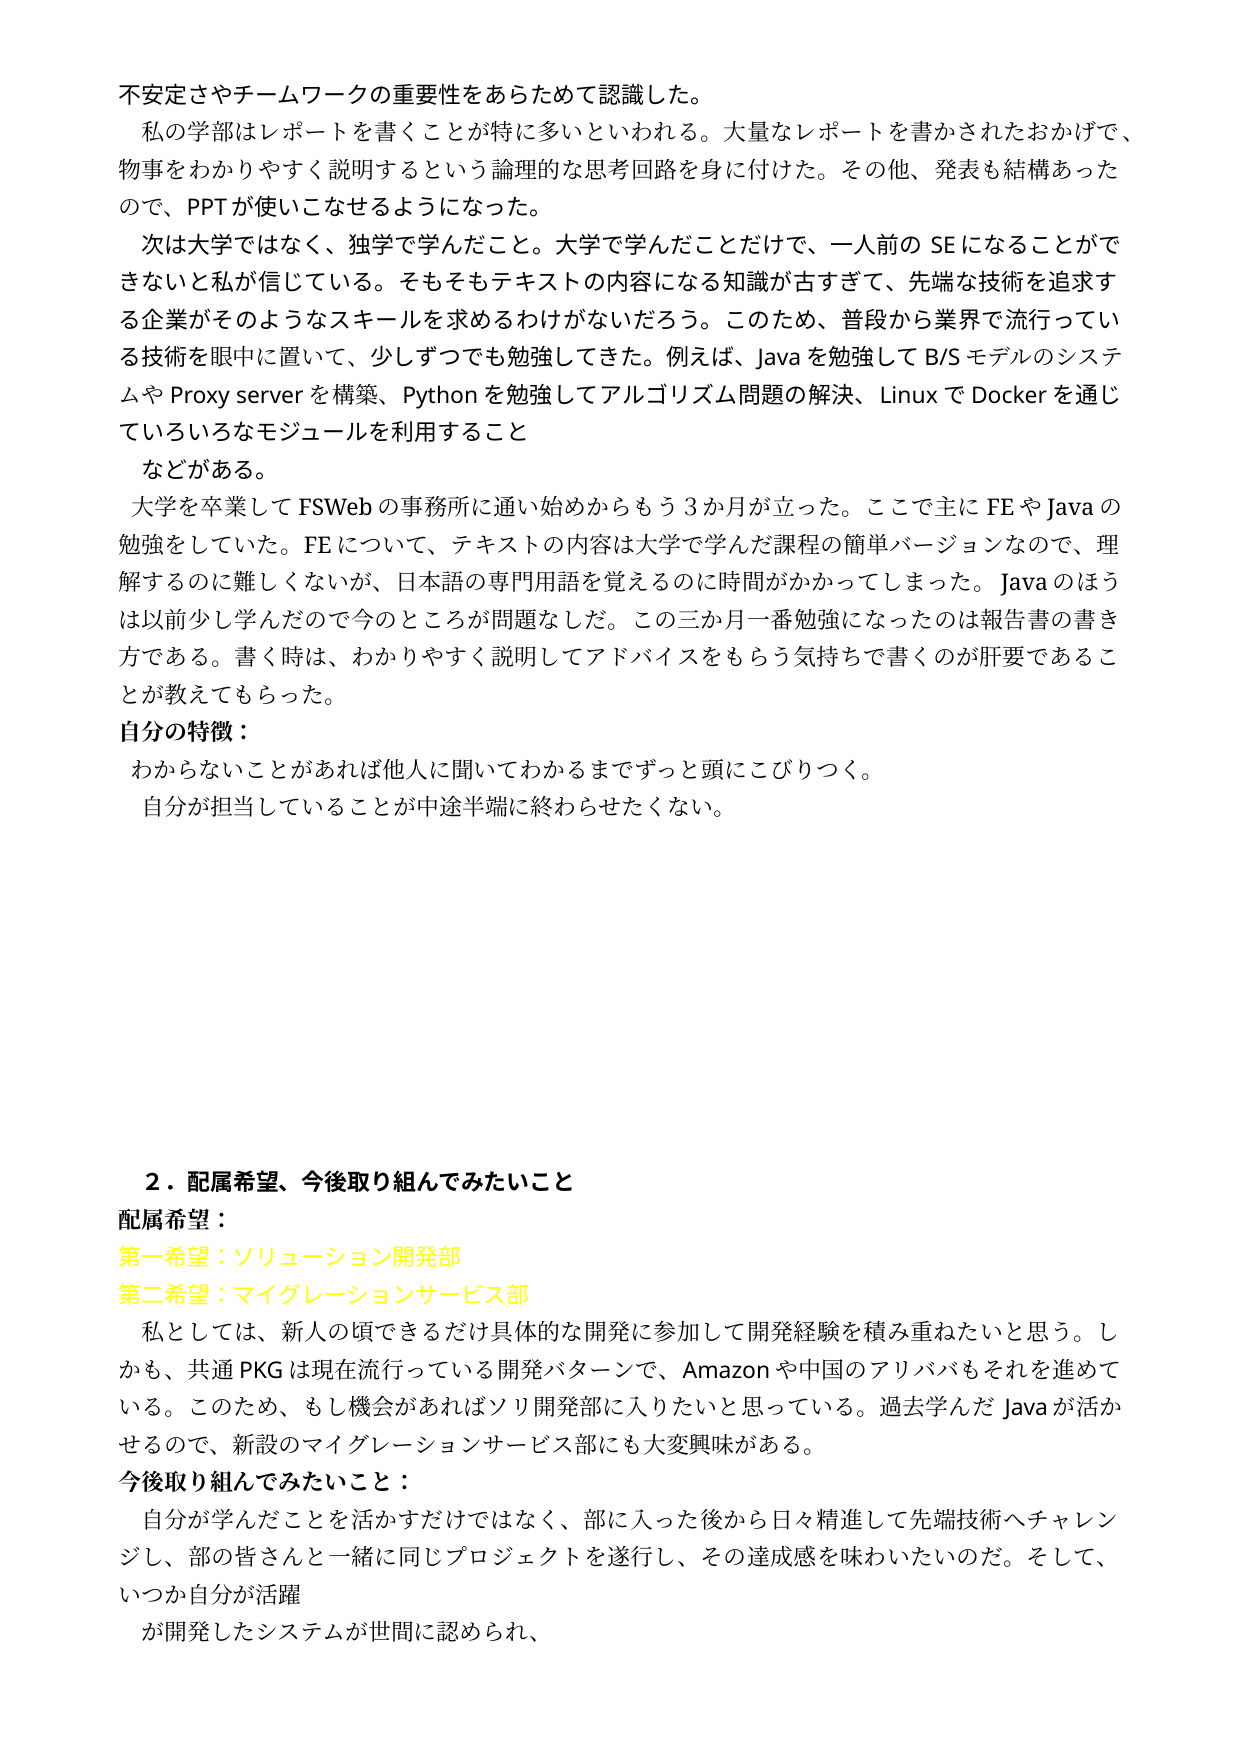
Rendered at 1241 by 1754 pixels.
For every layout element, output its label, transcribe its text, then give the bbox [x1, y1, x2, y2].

text 自分が担当していることが中途半端に終わらせたくない。 [118, 787, 1122, 825]
text 大学を卒業してFSWebの事務所に通い始めからもう３か月が立った。ここで主にFEやJavaの勉強をしていた。FEについて、テキストの内容は大学で学んだ課程の簡単バージョンなので、理解するのに難しくないが、日本語の専門用語を覚えるのに時間がかかってしまった。Javaのほうは以前少し学んだので今のところが問題なしだ。この三か月一番勉強になったのは報告書の書き方である。書く時は、わかりやすく説明してアドバイスをもらう気持ちで書くのが肝要であることが教えてもらった。 [118, 487, 1122, 712]
text 次は大学ではなく、独学で学んだこと。大学で学んだことだけで、一人前のSEになることができないと私が信じている。そもそもテキストの内容になる知識が古すぎて、先端な技術を追求する企業がそのようなスキールを求めるわけがないだろう。このため、普段から業界で流行っている技術を眼中に置いて、少しずつでも勉強してきた。例えば、Javaを勉強してB/SモデルのシステムやProxy serverを構築、Pythonを勉強してアルゴリズム問題の解決、LinuxでDockerを通じていろいろなモジュールを利用すること [118, 225, 1122, 450]
text 第一希望：ソリューション開発部 [118, 1237, 1122, 1275]
text 自分の特徴： [118, 712, 1122, 750]
text 私の学部はレポートを書くことが特に多いといわれる。大量なレポートを書かされたおかげで、物事をわかりやすく説明するという論理的な思考回路を身に付けた。その他、発表も結構あったので、PPTが使いこなせるようになった。 [118, 112, 1122, 225]
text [118, 75, 1122, 112]
text 配属希望： [118, 1200, 1122, 1237]
text わからないことがあれば他人に聞いてわかるまでずっと頭にこびりつく。 [118, 750, 1122, 787]
text 今後取り組んでみたいこと： [118, 1462, 1122, 1500]
text などがある。 [118, 450, 1122, 487]
text ２．配属希望、今後取り組んでみたいこと [118, 1162, 1122, 1200]
text が開発したシステムが世間に認められ、 [118, 1612, 1122, 1650]
text 私としては、新人の頃できるだけ具体的な開発に参加して開発経験を積み重ねたいと思う。しかも、共通PKGは現在流行っている開発バターンで、Amazonや中国のアリババもそれを進めている。このため、もし機会があればソリ開発部に入りたいと思っている。過去学んだJavaが活かせるので、新設のマイグレーションサービス部にも大変興味がある。 [118, 1312, 1122, 1462]
text 第二希望：マイグレーションサービス部 [118, 1275, 1122, 1312]
text 自分が学んだことを活かすだけではなく、部に入った後から日々精進して先端技術へチャレンジし、部の皆さんと一緒に同じプロジェクトを遂行し、その達成感を味わいたいのだ。そして、いつか自分が活躍 [118, 1500, 1122, 1612]
